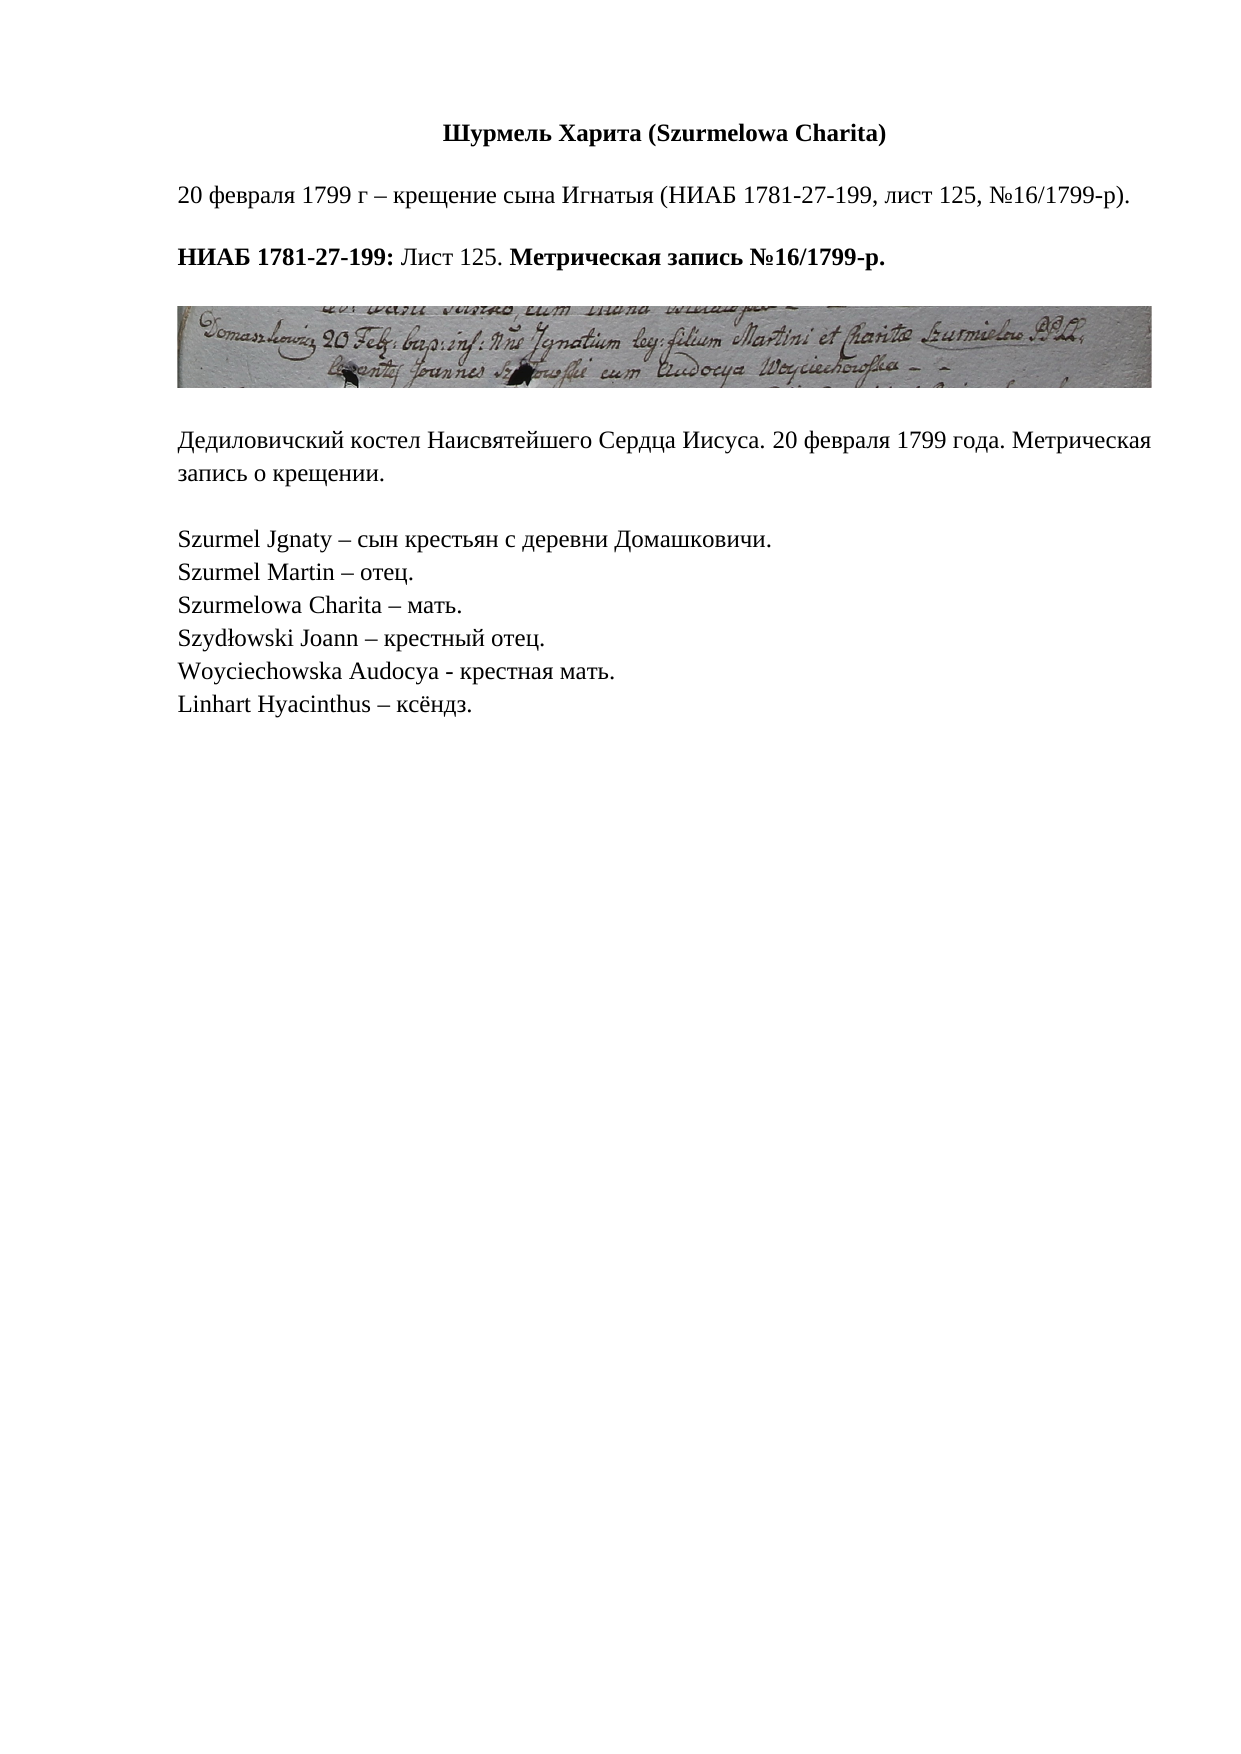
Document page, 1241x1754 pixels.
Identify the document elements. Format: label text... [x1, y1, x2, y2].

picture [177, 306, 1152, 388]
text Шурмель Харита (Szurmelowa Charita) [177, 118, 1152, 147]
text НИАБ 1781-27-199: Лист 125. Метрическая запись №16/1799-р. [177, 242, 1152, 271]
text 20 февраля 1799 г – крещение сына Игнатыя (НИАБ 1781-27-199, лист 125, №16/1799-р). [177, 180, 1152, 209]
text Szydłowski Joann – крестный отец. [177, 623, 1152, 652]
text Szurmel Martin – отец. [177, 557, 1152, 586]
text Woyciechowska Audocya - крестная мать. [177, 656, 1152, 685]
text Szurmel Jgnaty – сын крестьян с деревни Домашковичи. [177, 524, 1152, 553]
text Linhart Hyacinthus – ксёндз. [177, 689, 1152, 718]
text Szurmelowa Charita – мать. [177, 590, 1152, 619]
text Дедиловичский костел Наисвятейшего Сердца Иисуса. 20 февраля 1799 года. Метрическая запись о крещении. [177, 425, 1152, 487]
